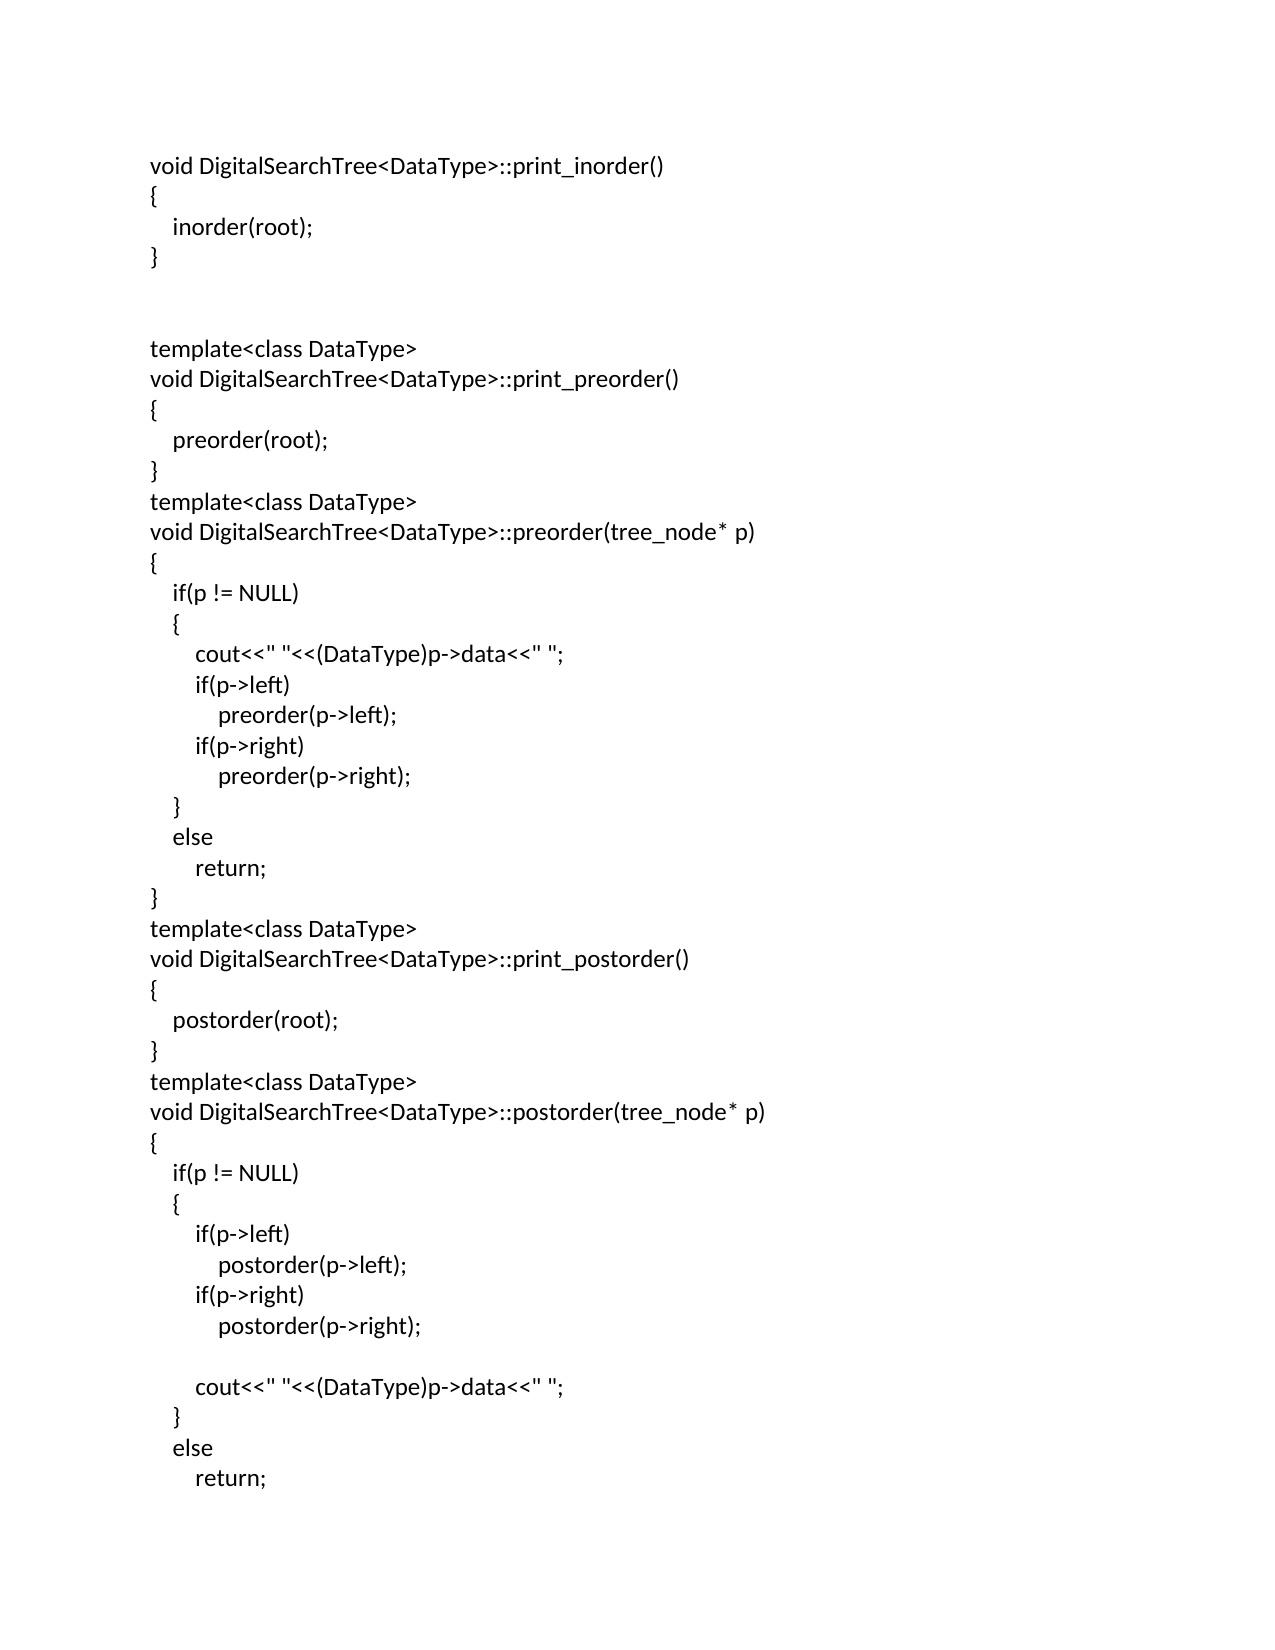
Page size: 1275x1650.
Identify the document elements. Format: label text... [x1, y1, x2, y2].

text if(p != NULL) [150, 1157, 1125, 1188]
text void DigitalSearchTree<DataType>::postorder(tree_node* p) [150, 1096, 1125, 1127]
text { [150, 394, 1125, 425]
text { [150, 1127, 1125, 1157]
text postorder(p->left); [150, 1249, 1125, 1279]
text } [150, 455, 1125, 486]
text preorder(p->right); [150, 760, 1125, 791]
text void DigitalSearchTree<DataType>::print_postorder() [150, 943, 1125, 974]
text } [150, 882, 1125, 913]
text return; [150, 1462, 1125, 1493]
text if(p->right) [150, 1279, 1125, 1310]
text } [150, 1401, 1125, 1432]
text } [150, 242, 1125, 272]
text postorder(root); [150, 1004, 1125, 1035]
text { [150, 974, 1125, 1004]
text void DigitalSearchTree<DataType>::print_preorder() [150, 364, 1125, 394]
text template<class DataType> [150, 1066, 1125, 1096]
text { [150, 181, 1125, 211]
text { [150, 547, 1125, 577]
text inorder(root); [150, 211, 1125, 242]
text { [150, 1188, 1125, 1218]
text preorder(root); [150, 425, 1125, 455]
text cout<<" "<<(DataType)p->data<<" "; [150, 1371, 1125, 1401]
text void DigitalSearchTree<DataType>::preorder(tree_node* p) [150, 516, 1125, 547]
text if(p->left) [150, 1218, 1125, 1249]
text cout<<" "<<(DataType)p->data<<" "; [150, 638, 1125, 669]
text return; [150, 852, 1125, 882]
text } [150, 1035, 1125, 1066]
text template<class DataType> [150, 913, 1125, 943]
text if(p != NULL) [150, 577, 1125, 608]
text postorder(p->right); [150, 1310, 1125, 1340]
text } [150, 791, 1125, 821]
text if(p->left) [150, 669, 1125, 699]
text if(p->right) [150, 730, 1125, 760]
text template<class DataType> [150, 333, 1125, 364]
text else [150, 821, 1125, 852]
text { [150, 608, 1125, 638]
text void DigitalSearchTree<DataType>::print_inorder() [150, 150, 1125, 181]
text preorder(p->left); [150, 699, 1125, 730]
text template<class DataType> [150, 486, 1125, 516]
text else [150, 1432, 1125, 1462]
